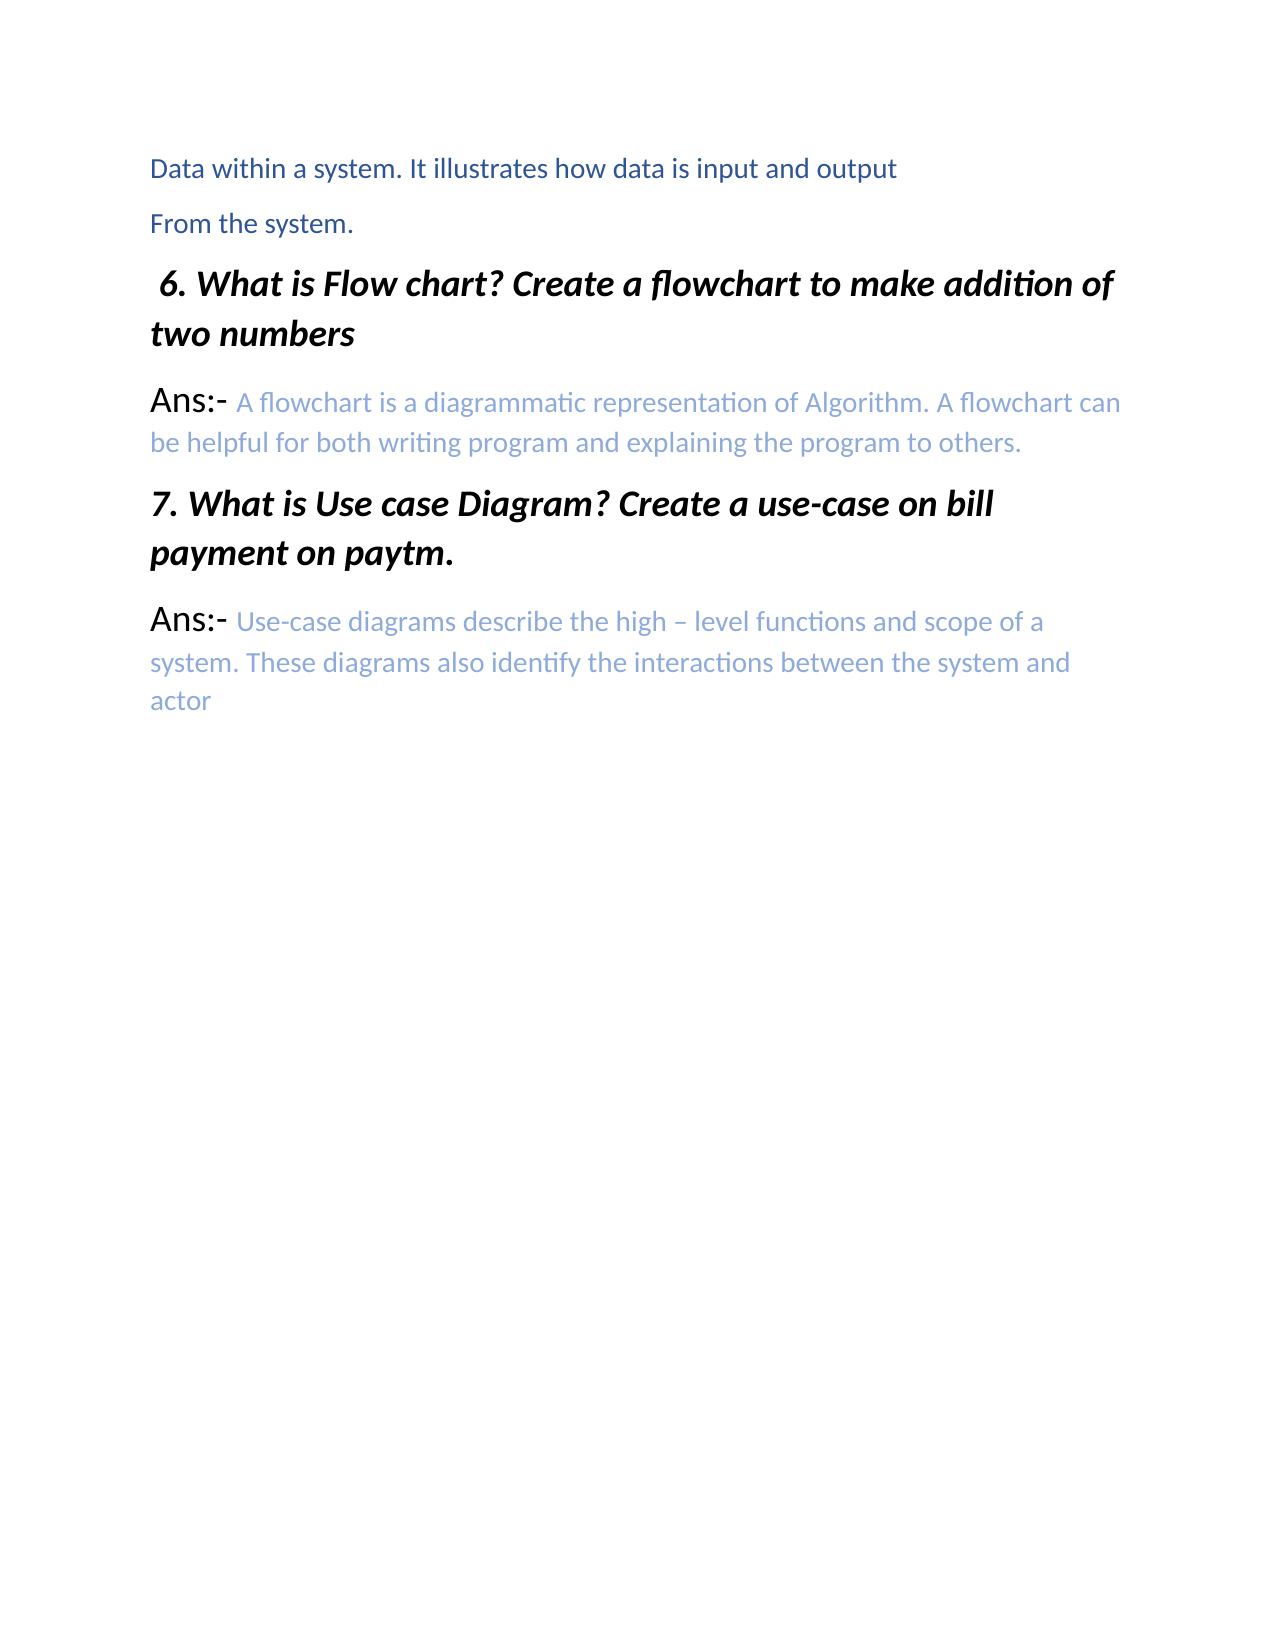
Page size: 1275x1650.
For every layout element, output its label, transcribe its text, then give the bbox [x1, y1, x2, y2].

text 6. What is Flow chart? Create a flowchart to make addition of two numbers [150, 260, 1125, 356]
text Ans:- A flowchart is a diagrammatic representation of Algorithm. A flowchart can be helpful for both writing program and explaining the program to others. [150, 376, 1125, 460]
text Data within a system. It illustrates how data is input and output [150, 150, 1125, 186]
text Ans:- Use-case diagrams describe the high – level functions and scope of a system. These diagrams also identify the interactions between the system and actor [150, 595, 1125, 718]
text 7. What is Use case Diagram? Create a use-case on bill payment on paytm. [150, 479, 1125, 575]
text From the system. [150, 205, 1125, 241]
